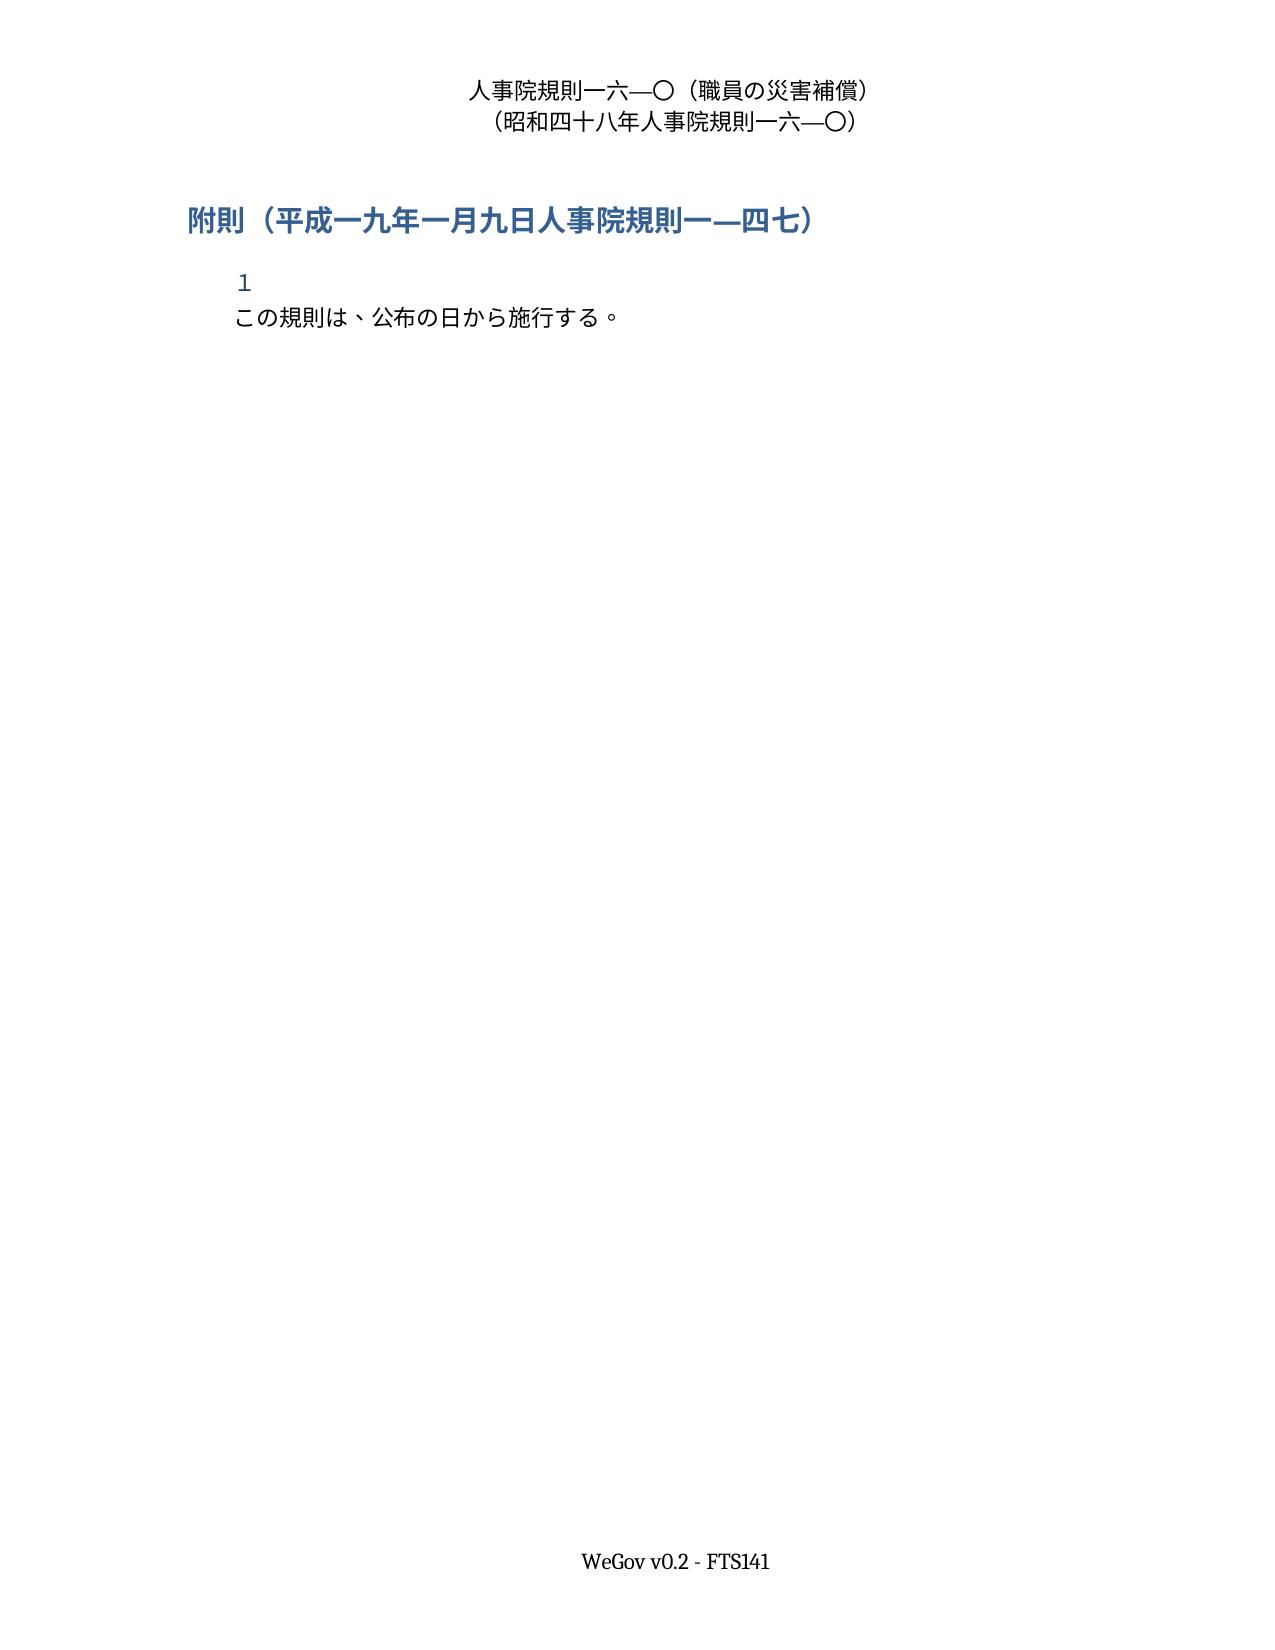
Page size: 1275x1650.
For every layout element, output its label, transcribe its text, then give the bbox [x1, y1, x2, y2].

text この規則は、公布の日から施行する。 [233, 302, 1087, 334]
subtitle 附則（平成一九年一月九日人事院規則一―四七） [187, 200, 1087, 240]
subtitle １ [233, 266, 1087, 298]
